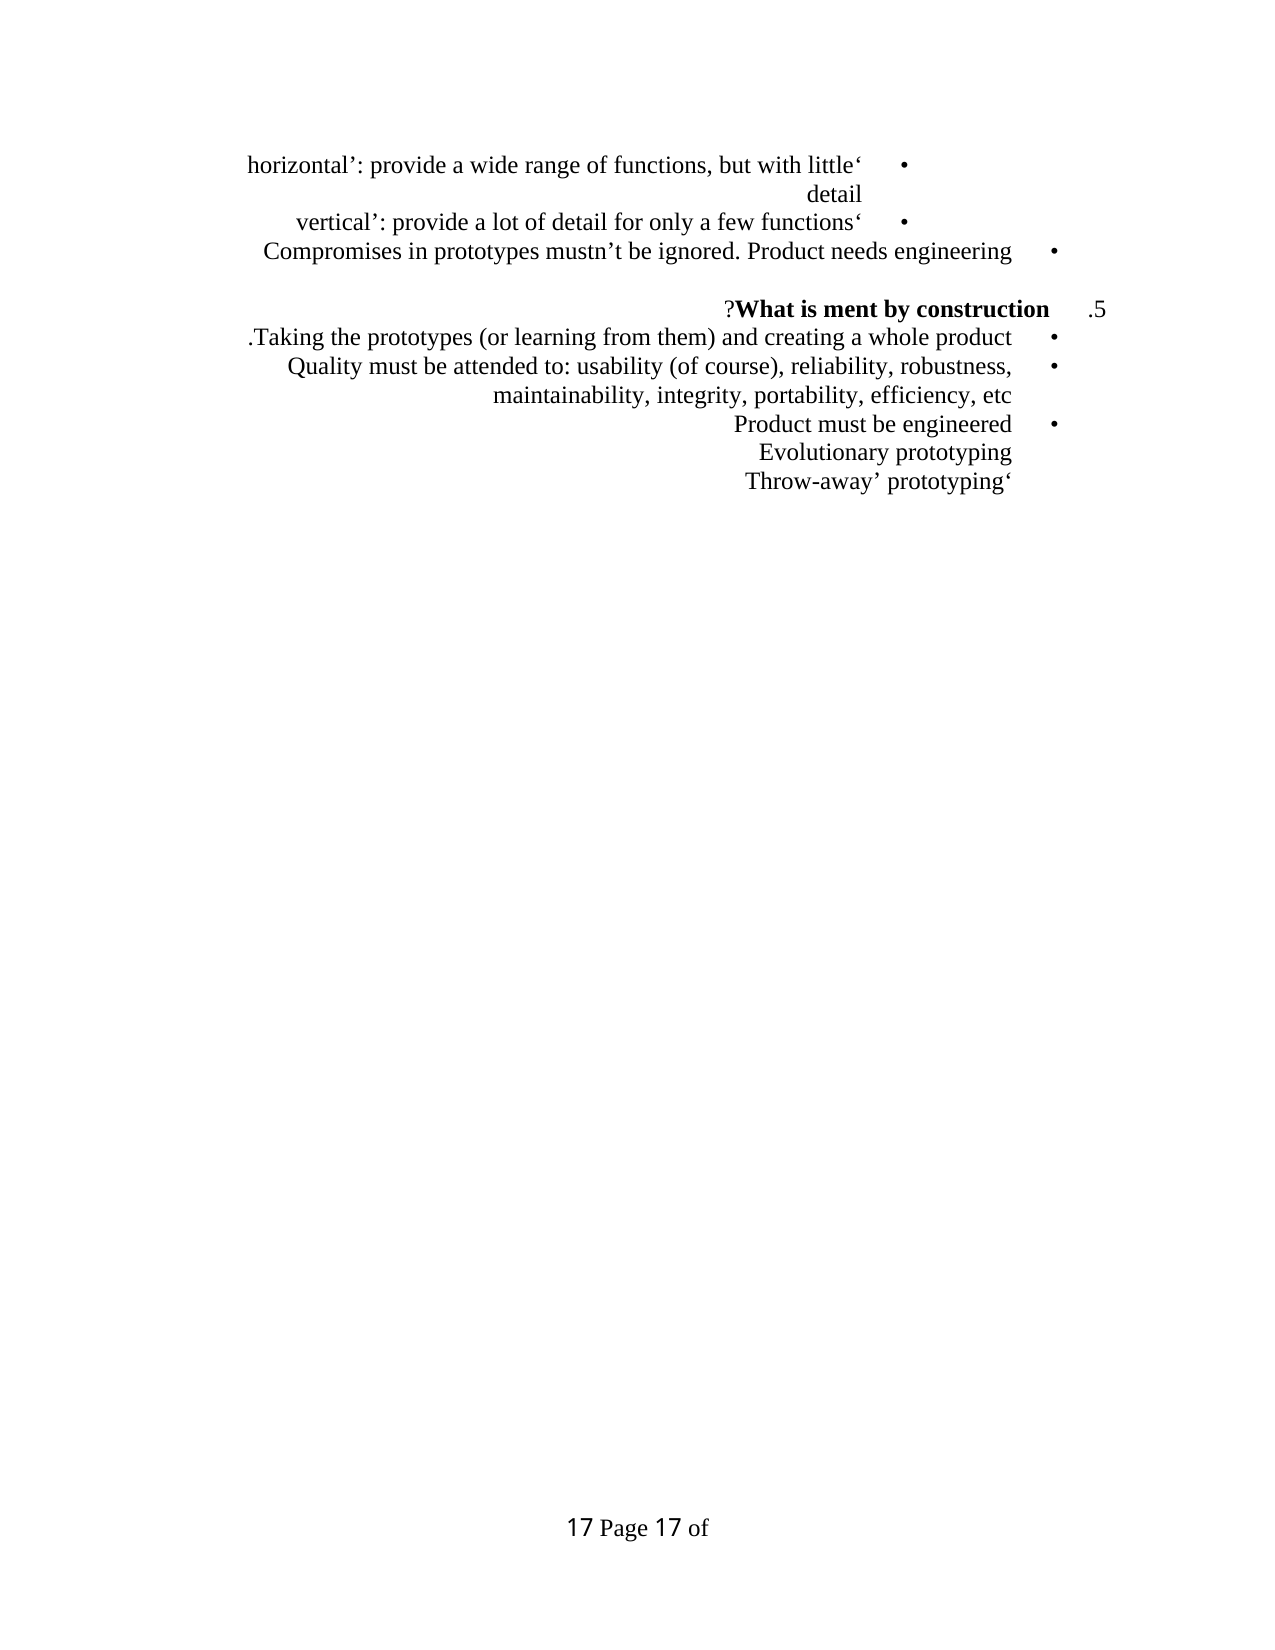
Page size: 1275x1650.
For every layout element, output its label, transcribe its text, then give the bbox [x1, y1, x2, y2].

list Product must be engineered [187, 409, 1050, 437]
list Compromises in prototypes mustn’t be ignored. Product needs engineering [187, 236, 1050, 265]
list ‘vertical’: provide a lot of detail for only a few functions [187, 207, 900, 236]
text Evolutionary prototyping [187, 437, 1012, 466]
list Quality must be attended to: usability (of course), reliability, robustness, maintainability, integrity, portability, efficiency, etc [187, 351, 1050, 409]
text ‘Throw-away’ prototyping [187, 466, 1012, 495]
list What is ment by construction? [187, 294, 1087, 322]
list ‘horizontal’: provide a wide range of functions, but with little detail [187, 150, 900, 207]
list Taking the prototypes (or learning from them) and creating a whole product. [187, 322, 1050, 351]
